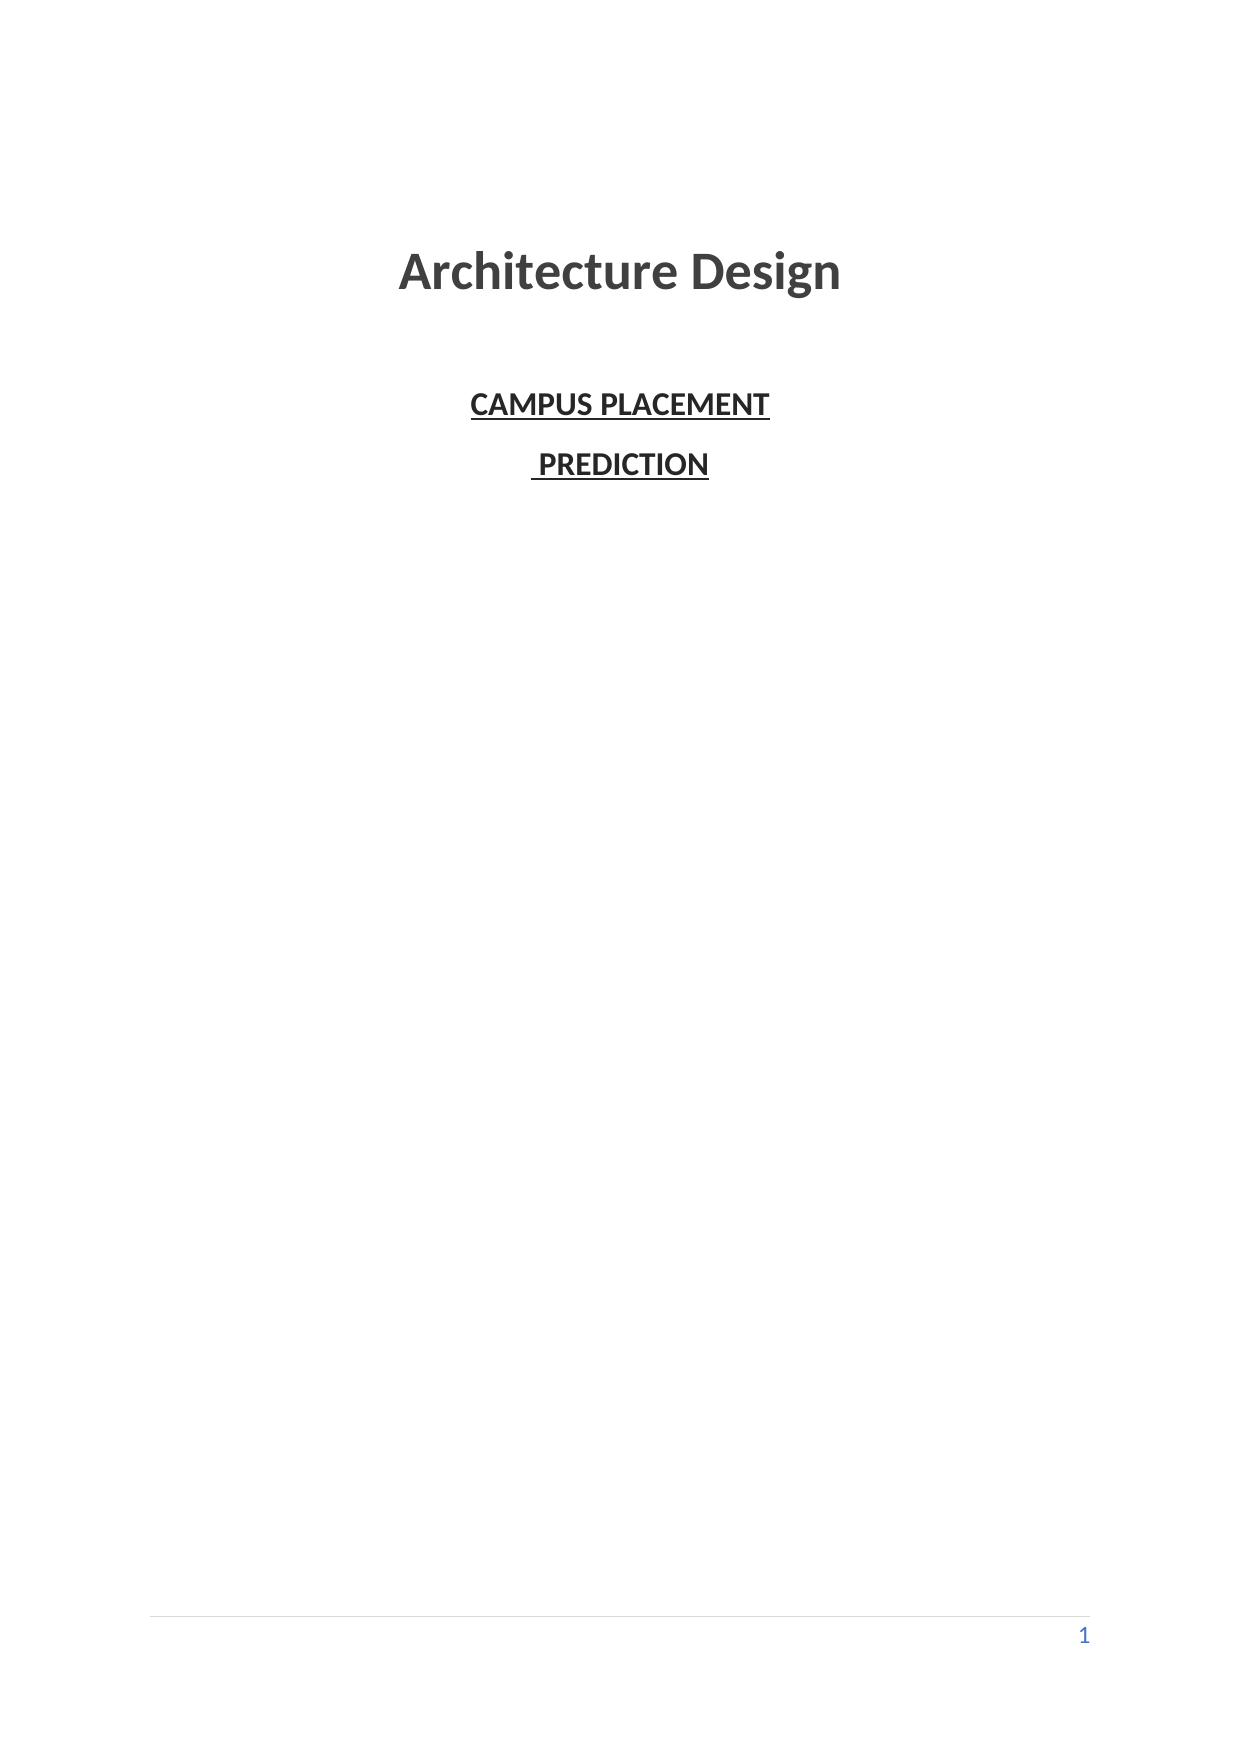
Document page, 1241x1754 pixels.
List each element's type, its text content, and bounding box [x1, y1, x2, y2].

text Architecture Design [150, 237, 1090, 303]
text PREDICTION [150, 443, 1090, 484]
text CAMPUS PLACEMENT [150, 383, 1090, 424]
